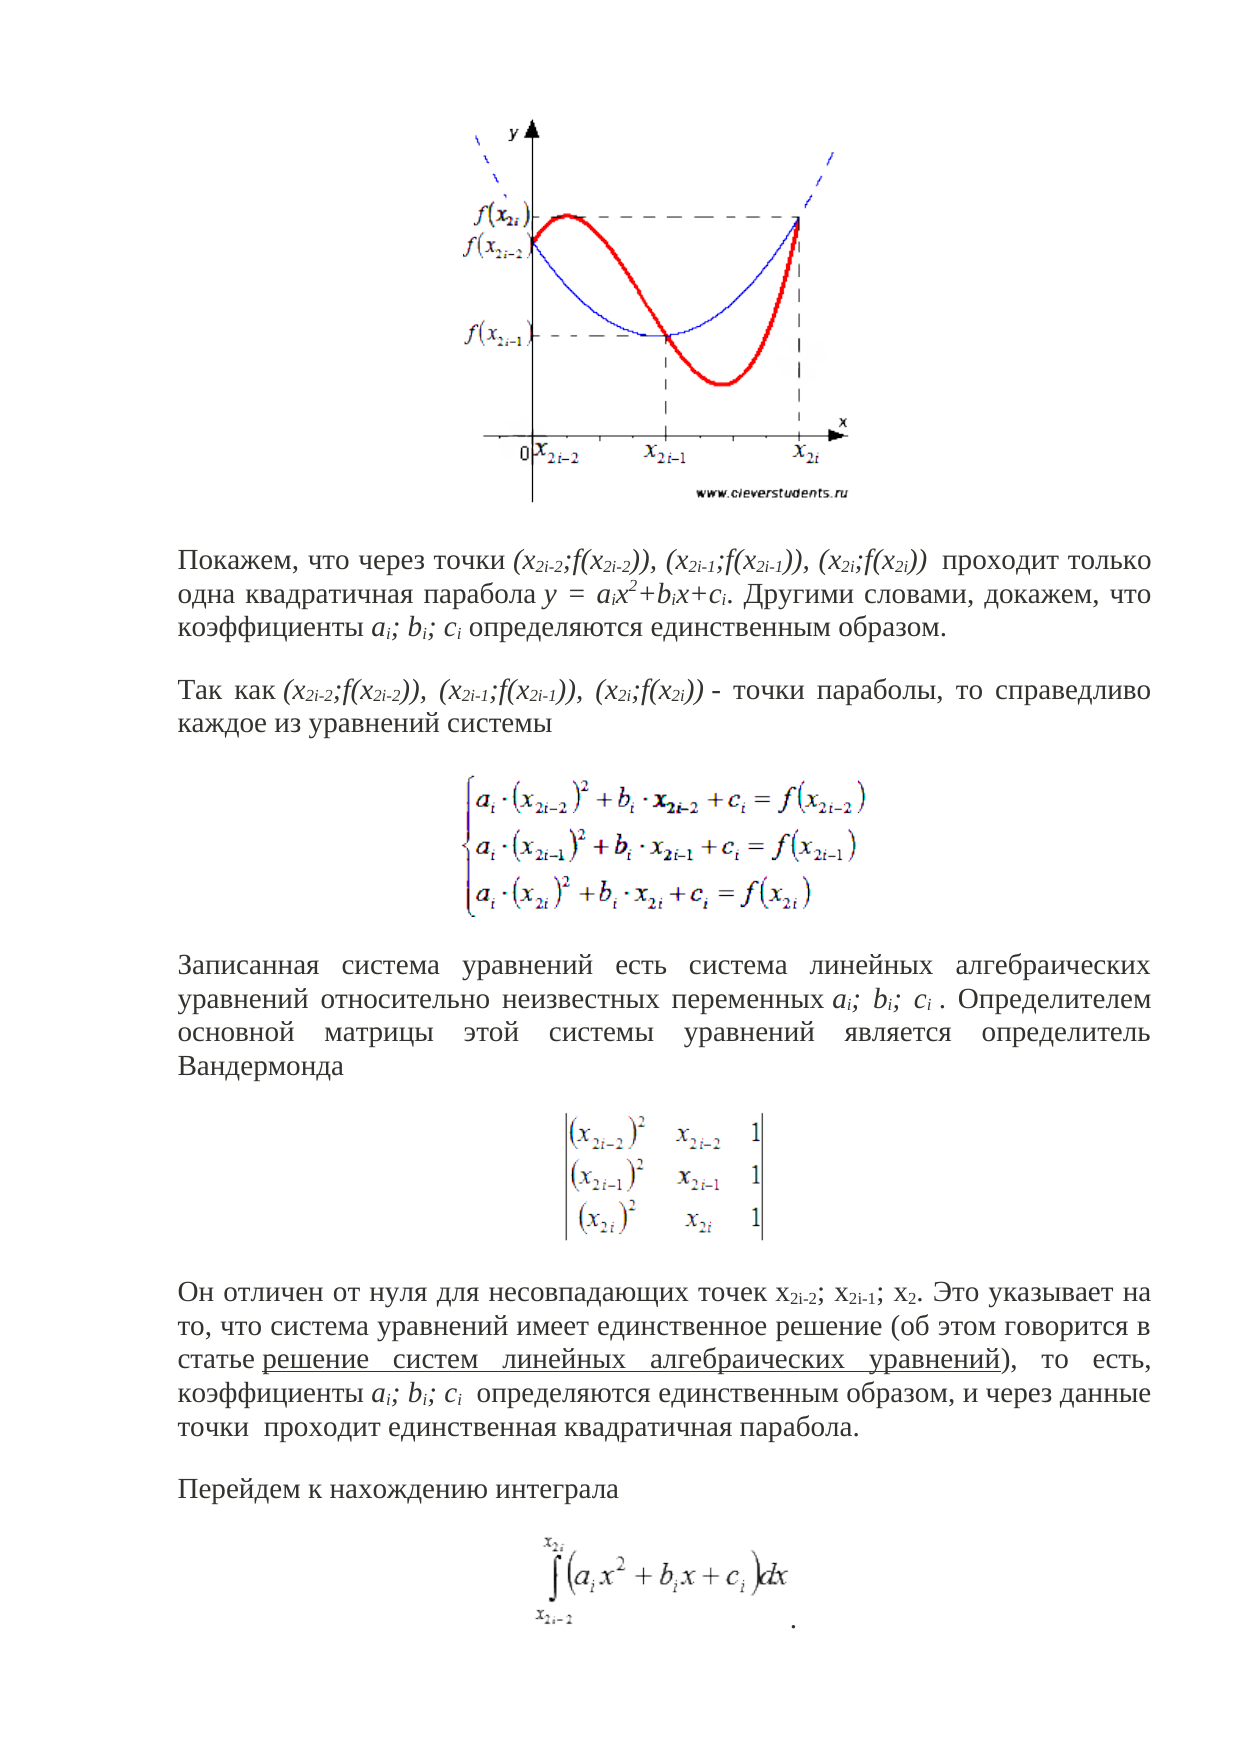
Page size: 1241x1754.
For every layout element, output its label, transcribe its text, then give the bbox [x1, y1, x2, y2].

text Перейдем к нахождению интеграла [177, 1471, 1152, 1505]
picture [561, 1110, 768, 1244]
text Покажем, что через точки (x2i-2;f(x2i-2)), (x2i-1;f(x2i-1)), (x2i;f(x2i)) проходит только одна квадратичная парабола y = aix2+bix+ci. Другими словами, докажем, что коэффициенты ai; bi; ci определяются единственным образом. [177, 542, 1152, 643]
text Так как (x2i-2;f(x2i-2)), (x2i-1;f(x2i-1)), (x2i;f(x2i)) - точки параболы, то справедливо каждое из уравнений системы [177, 672, 1152, 739]
picture [459, 768, 869, 917]
text . [177, 1534, 1152, 1635]
picture [532, 1534, 790, 1629]
text Он отличен от нуля для несовпадающих точек x2i-2; x2i-1; x2. Это указывает на то, что система уравнений имеет единственное решение (об этом говорится в статье решение систем линейных алгебраических уравнений), то есть, коэффициенты ai; bi; ci определяются единственным образом, и через данные точки проходит единственная квадратичная парабола. [177, 1274, 1152, 1442]
picture [463, 118, 866, 509]
text Записанная система уравнений есть система линейных алгебраических уравнений относительно неизвестных переменных ai; bi; ci . Определителем основной матрицы этой системы уравнений является определитель Вандермонда [177, 947, 1152, 1082]
